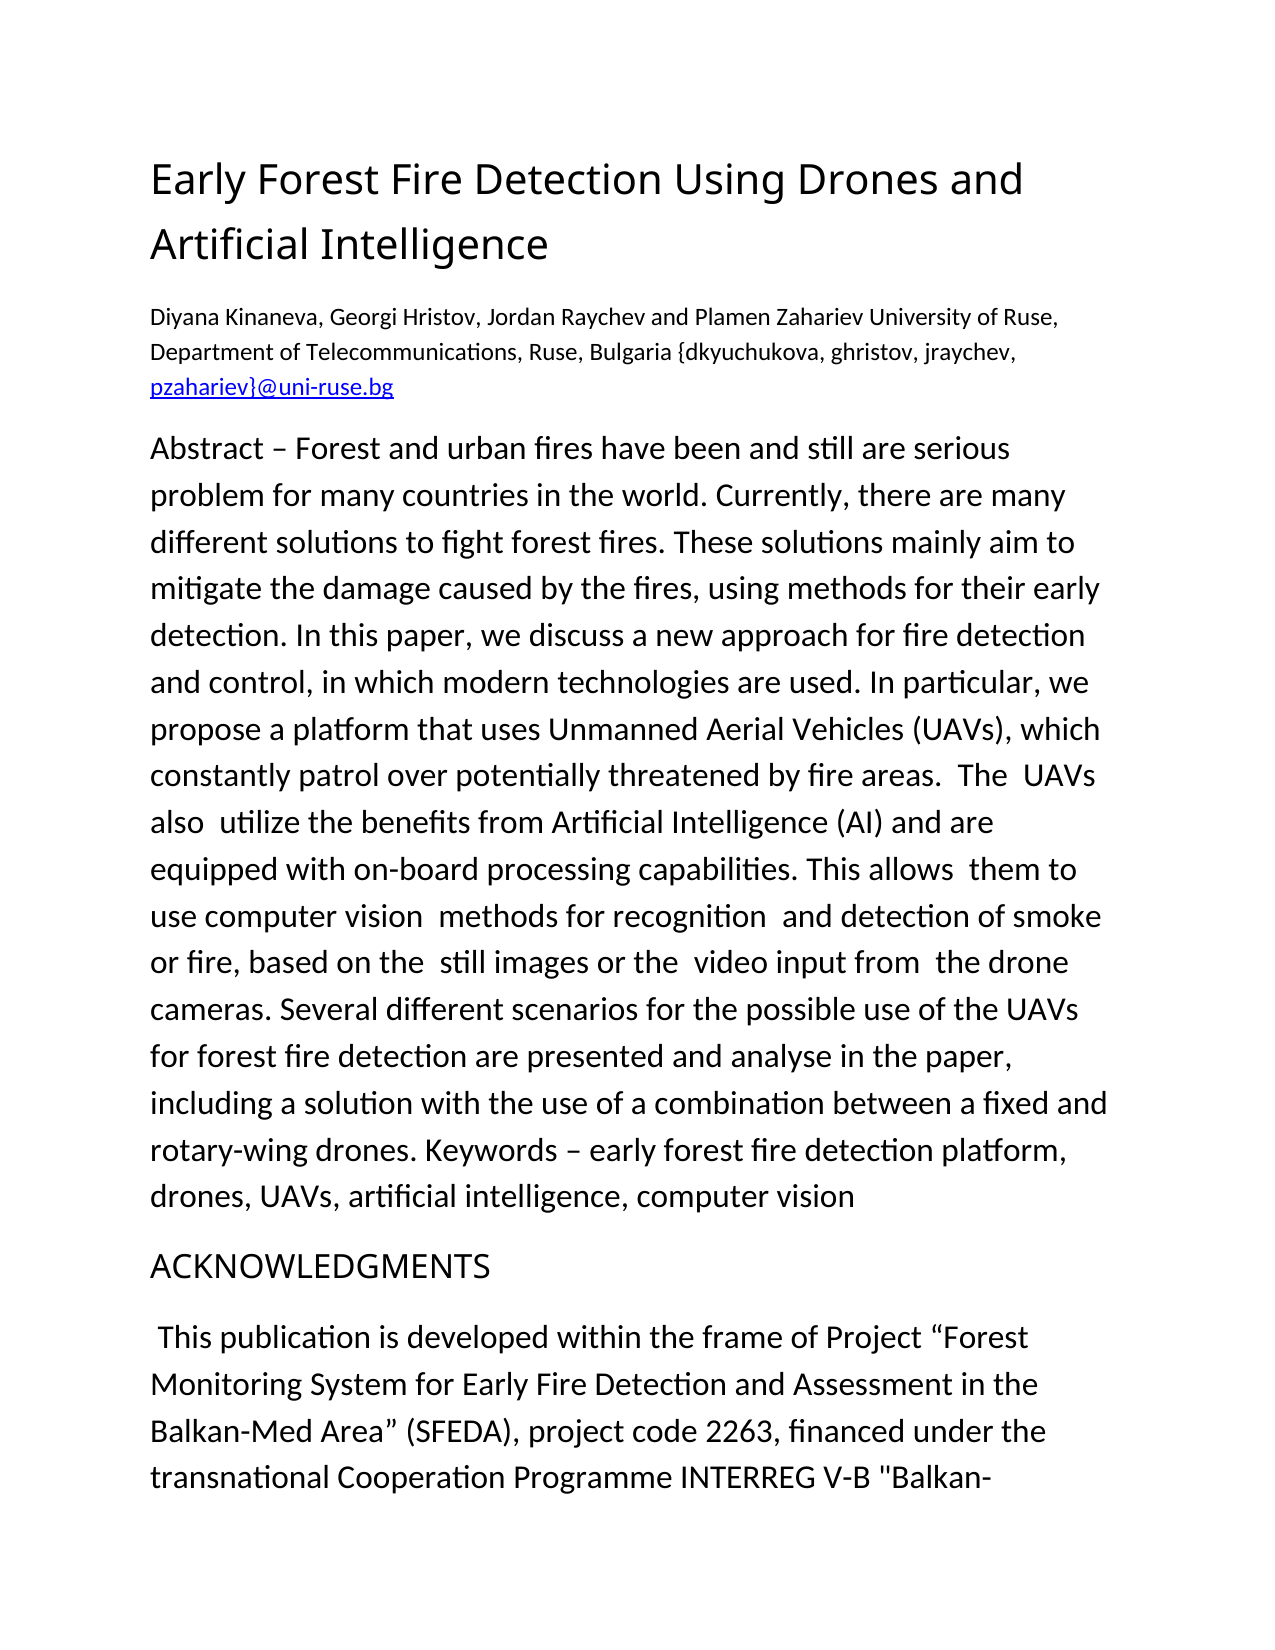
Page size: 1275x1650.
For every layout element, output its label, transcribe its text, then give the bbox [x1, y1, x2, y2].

text Early Forest Fire Detection Using Drones and Artificial Intelligence [150, 150, 1125, 272]
text ACKNOWLEDGMENTS [150, 1243, 1125, 1288]
text Abstract – Forest and urban fires have been and still are serious problem for many countries in the world. Currently, there are many different solutions to fight forest fires. These solutions mainly aim to mitigate the damage caused by the fires, using methods for their early detection. In this paper, we discuss a new approach for fire detection and control, in which modern technologies are used. In particular, we propose a platform that uses Unmanned Aerial Vehicles (UAVs), which constantly patrol over potentially threatened by fire areas. The UAVs also utilize the benefits from Artificial Intelligence (AI) and are equipped with on-board processing capabilities. This allows them to use computer vision methods for recognition and detection of smoke or fire, based on the still images or the video input from the drone cameras. Several different scenarios for the possible use of the UAVs for forest fire detection are presented and analyse in the paper, including a solution with the use of a combination between a fixed and rotary-wing drones. Keywords – early forest fire detection platform, drones, UAVs, artificial intelligence, computer vision [150, 427, 1125, 1216]
text Diyana Kinaneva, Georgi Hristov, Jordan Raychev and Plamen Zahariev University of Ruse, Department of Telecommunications, Ruse, Bulgaria {dkyuchukova, ghristov, jraychev, pzahariev}@uni-ruse.bg [150, 301, 1125, 402]
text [150, 1316, 1125, 1497]
